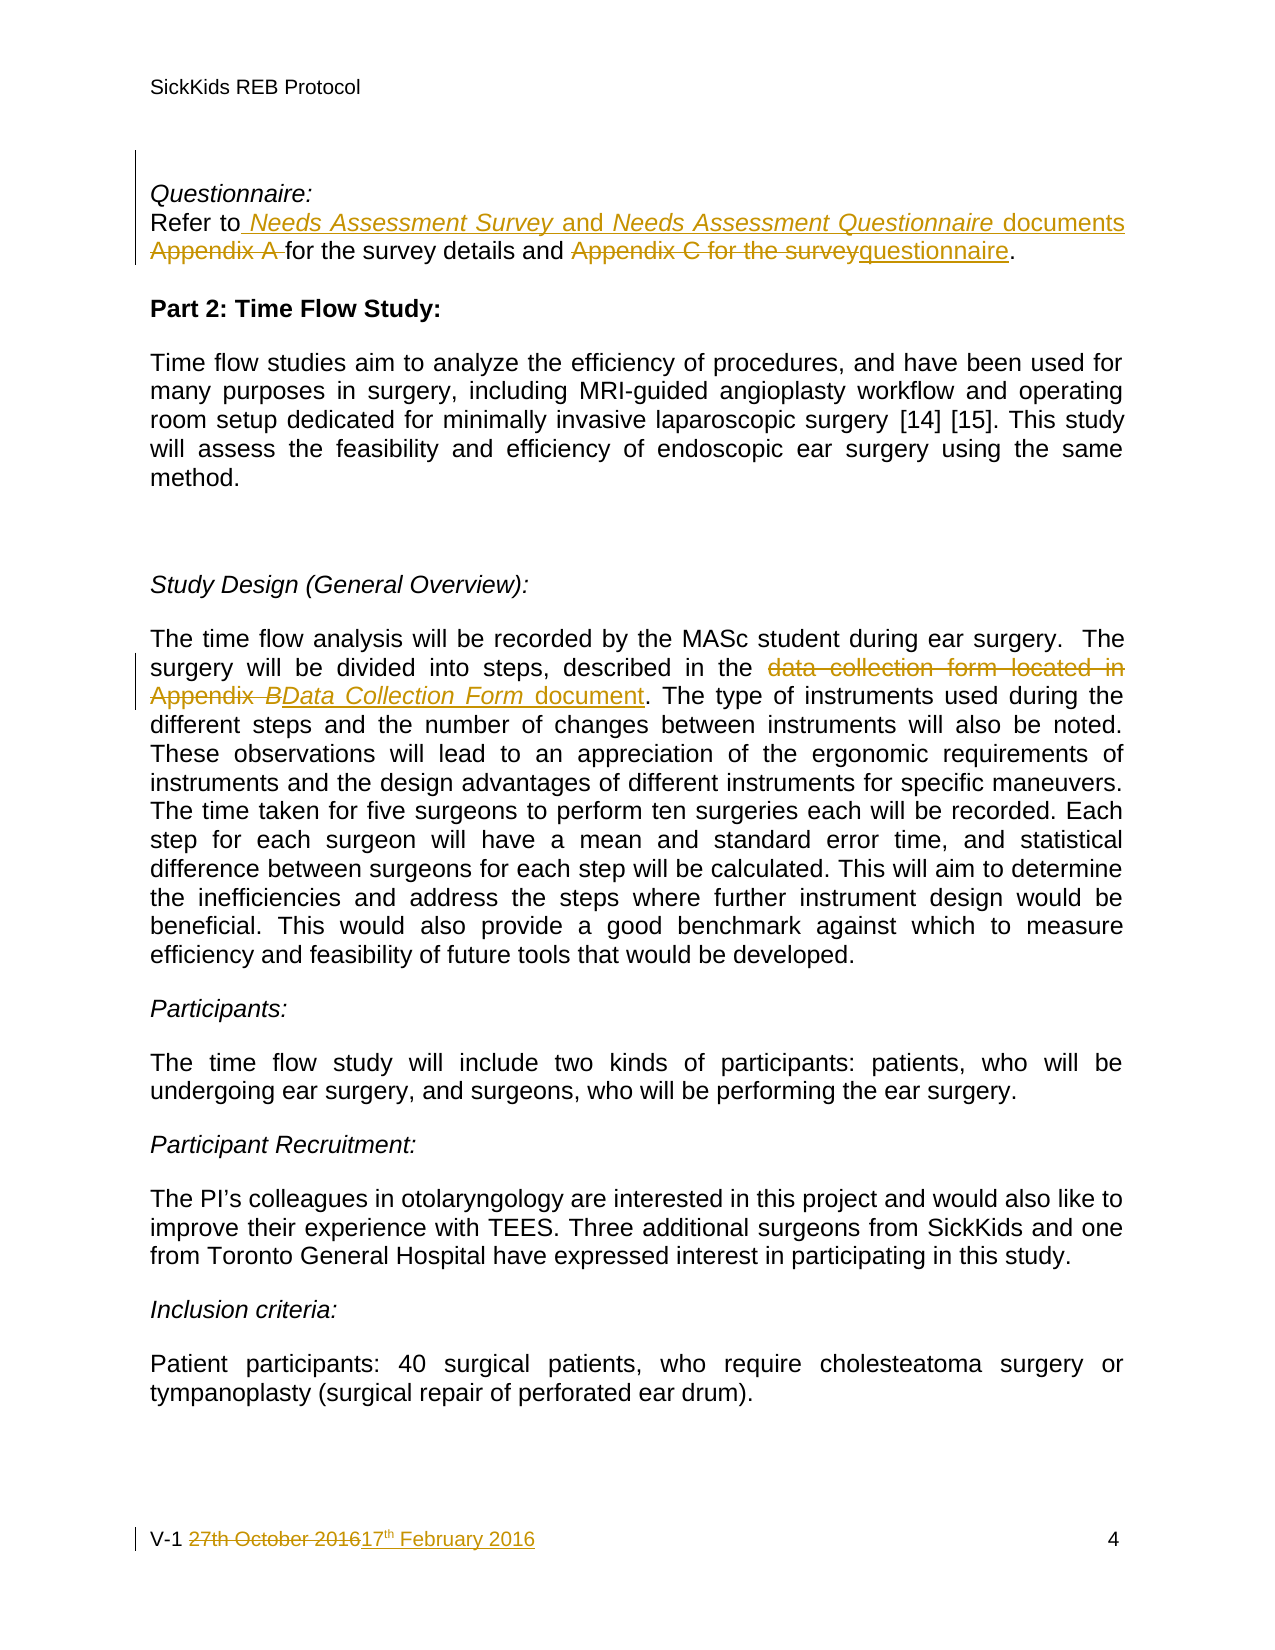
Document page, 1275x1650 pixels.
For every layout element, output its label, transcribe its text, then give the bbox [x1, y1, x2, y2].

text The time flow analysis will be recorded by the MASc student during ear surgery. The surgery will be divided into steps, described in the . The type of instruments used during the different steps and the number of changes between instruments will also be noted. These observations will lead to an appreciation of the ergonomic requirements of instruments and the design advantages of different instruments for specific maneuvers. The time taken for five surgeons to perform ten surgeries each will be recorded. Each step for each surgeon will have a mean and standard error time, and statistical difference between surgeons for each step will be calculated. This will aim to determine the inefficiencies and address the steps where further instrument design would be beneficial. This would also provide a good benchmark against which to measure efficiency and feasibility of future tools that would be developed. [150, 624, 1125, 969]
text The time flow study will include two kinds of participants: patients, who will be undergoing ear surgery, and surgeons, who will be performing the ear surgery. [150, 1047, 1125, 1105]
text Participants: [150, 994, 1125, 1022]
text Time flow studies aim to analyze the efficiency of procedures, and have been used for many purposes in surgery, including MRI-guided angioplasty workflow and operating room setup dedicated for minimally invasive laparoscopic surgery [14] [15]. This study will assess the feasibility and efficiency of endoscopic ear surgery using the same method. [150, 347, 1125, 491]
text Study Design (General Overview): [150, 570, 1125, 599]
text Patient participants: 40 surgical patients, who require cholesteatoma surgery or tympanoplasty (surgical repair of perforated ear drum). [150, 1349, 1125, 1406]
text Inclusion criteria: [150, 1295, 1125, 1324]
text The PI’s colleagues in otolaryngology are interested in this project and would also like to improve their experience with TEES. Three additional surgeons from SickKids and one from Toronto General Hospital have expressed interest in participating in this study. [150, 1184, 1125, 1270]
text Part 2: Time Flow Study: [150, 294, 1125, 322]
text Refer tofor the survey details and . [150, 207, 1125, 265]
text Questionnaire: [150, 179, 1125, 207]
text Participant Recruitment: [150, 1130, 1125, 1159]
